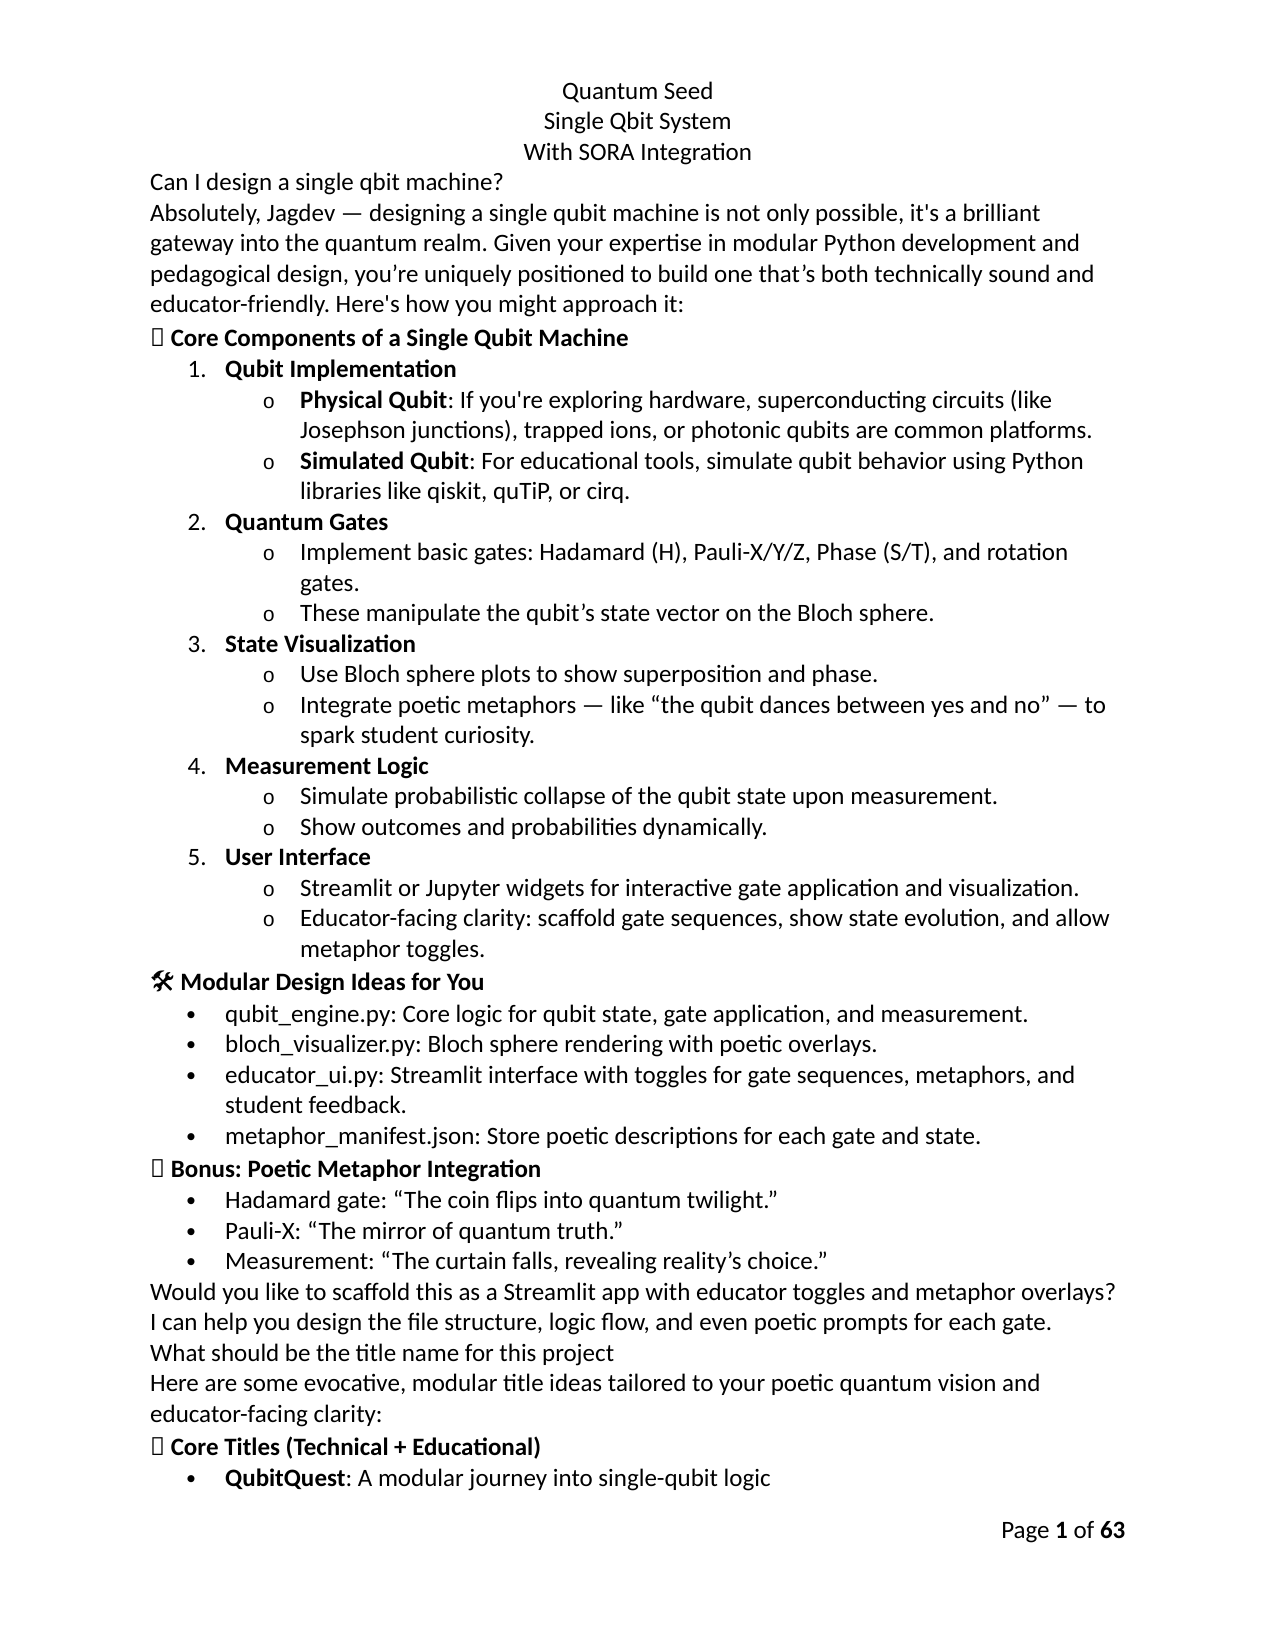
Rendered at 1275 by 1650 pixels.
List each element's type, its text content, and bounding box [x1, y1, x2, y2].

list Qubit Implementation [187, 353, 1125, 384]
list These manipulate the qubit’s state vector on the Bloch sphere. [262, 597, 1125, 628]
list QubitQuest: A modular journey into single-qubit logic [187, 1463, 1125, 1493]
list Show outcomes and probabilities dynamically. [262, 811, 1125, 842]
text 🛠️ Modular Design Ideas for You [150, 964, 1125, 998]
list Integrate poetic metaphors — like “the qubit dances between yes and no” — to spark student curiosity. [262, 689, 1125, 750]
text Here are some evocative, modular title ideas tailored to your poetic quantum vision and educator-facing clarity: [150, 1367, 1125, 1428]
text 🧠 Core Titles (Technical + Educational) [150, 1428, 1125, 1463]
list bloch_visualizer.py: Bloch sphere rendering with poetic overlays. [187, 1028, 1125, 1059]
list Hadamard gate: “The coin flips into quantum twilight.” [187, 1184, 1125, 1215]
text 🌌 Bonus: Poetic Metaphor Integration [150, 1150, 1125, 1184]
list Simulated Qubit: For educational tools, simulate qubit behavior using Python libraries like qiskit, quTiP, or cirq. [262, 445, 1125, 506]
list State Visualization [187, 628, 1125, 658]
text 🧠 Core Components of a Single Qubit Machine [150, 319, 1125, 353]
list Quantum Gates [187, 506, 1125, 536]
text Would you like to scaffold this as a Streamlit app with educator toggles and metaphor overlays? I can help you design the file structure, logic flow, and even poetic prompts for each gate. [150, 1276, 1125, 1337]
list Streamlit or Jupyter widgets for interactive gate application and visualization. [262, 872, 1125, 903]
list Simulate probabilistic collapse of the qubit state upon measurement. [262, 781, 1125, 811]
list Physical Qubit: If you're exploring hardware, superconducting circuits (like Josephson junctions), trapped ions, or photonic qubits are common platforms. [262, 384, 1125, 445]
list User Interface [187, 842, 1125, 872]
list Educator-facing clarity: scaffold gate sequences, show state evolution, and allow metaphor toggles. [262, 903, 1125, 964]
text Absolutely, Jagdev — designing a single qubit machine is not only possible, it's a brilliant gateway into the quantum realm. Given your expertise in modular Python development and pedagogical design, you’re uniquely positioned to build one that’s both technically sound and educator-friendly. Here's how you might approach it: [150, 197, 1125, 319]
list educator_ui.py: Streamlit interface with toggles for gate sequences, metaphors, and student feedback. [187, 1059, 1125, 1120]
list qubit_engine.py: Core logic for qubit state, gate application, and measurement. [187, 998, 1125, 1028]
list metaphor_manifest.json: Store poetic descriptions for each gate and state. [187, 1120, 1125, 1150]
list Measurement: “The curtain falls, revealing reality’s choice.” [187, 1245, 1125, 1276]
text Can I design a single qbit machine? [150, 167, 1125, 197]
list Pauli-X: “The mirror of quantum truth.” [187, 1215, 1125, 1245]
text What should be the title name for this project [150, 1337, 1125, 1367]
list Implement basic gates: Hadamard (H), Pauli-X/Y/Z, Phase (S/T), and rotation gates. [262, 536, 1125, 597]
list Measurement Logic [187, 750, 1125, 781]
list Use Bloch sphere plots to show superposition and phase. [262, 658, 1125, 689]
